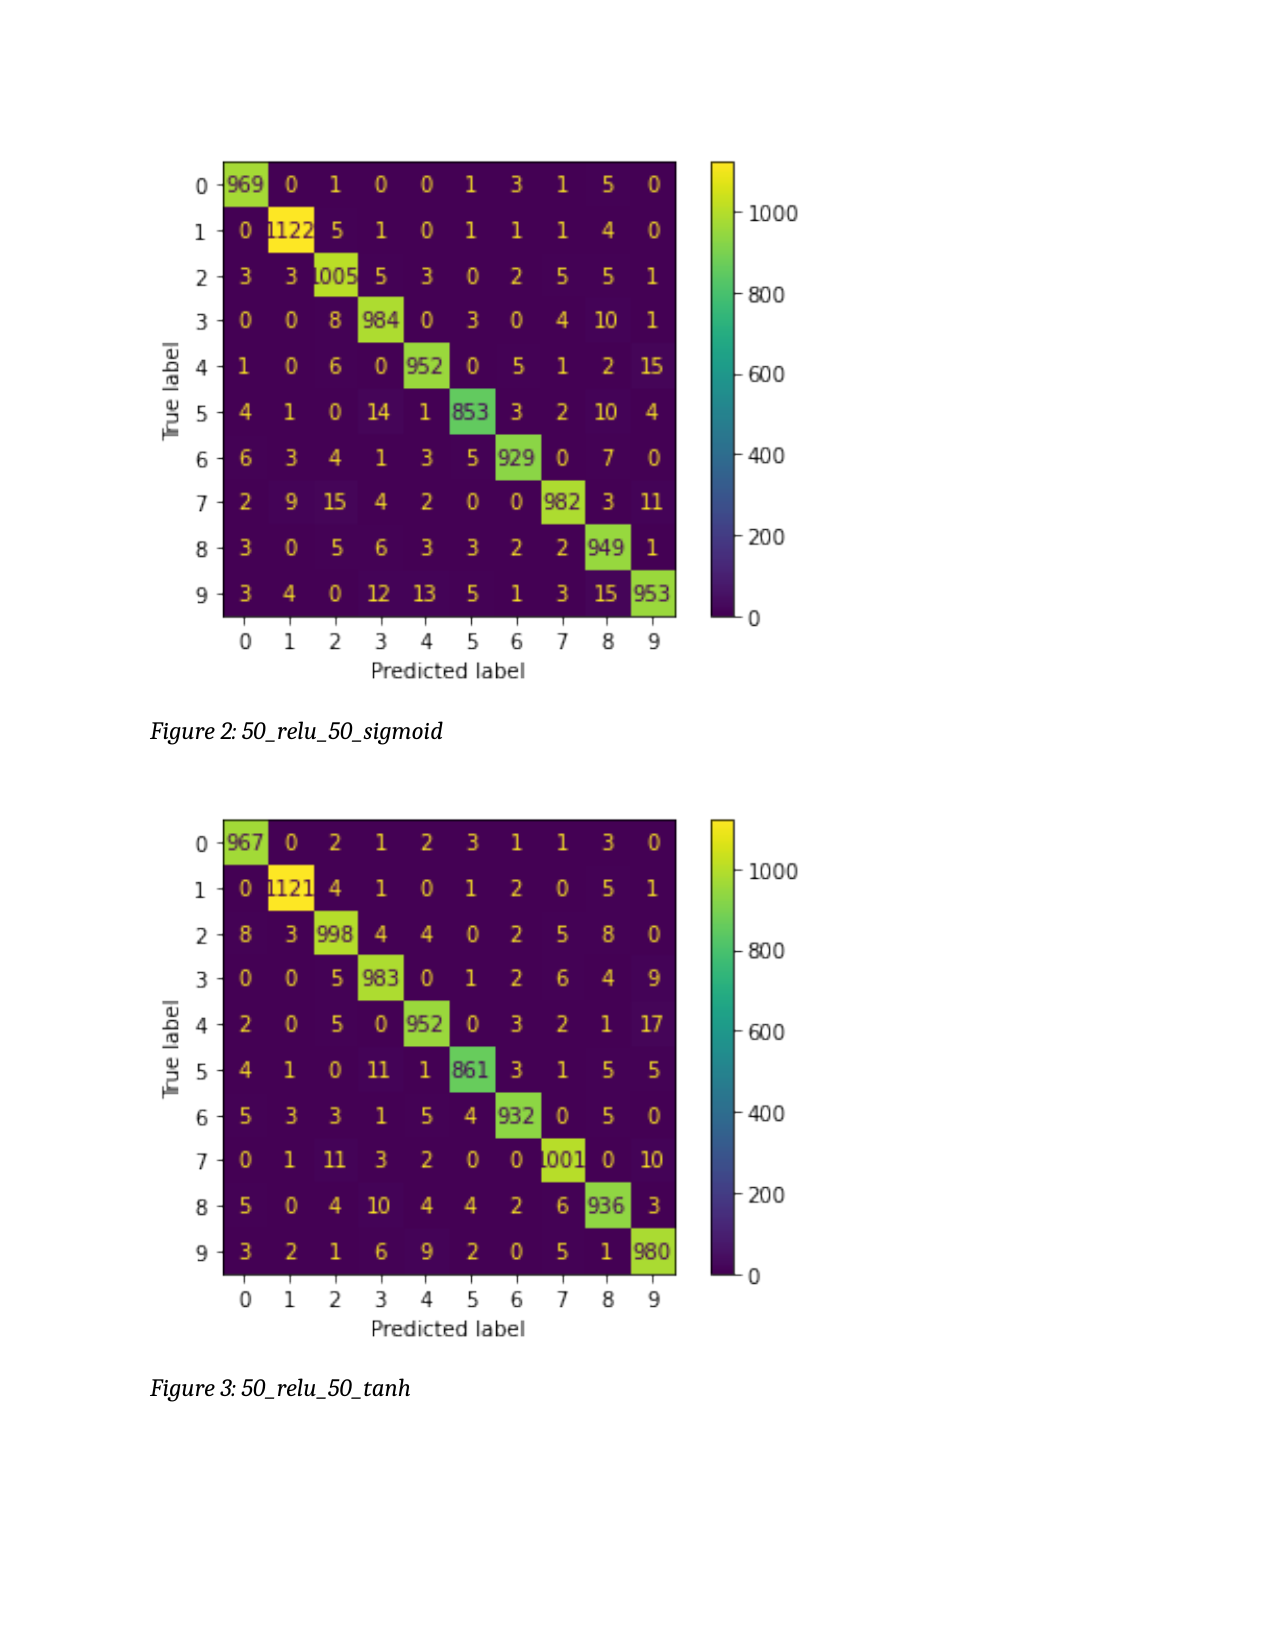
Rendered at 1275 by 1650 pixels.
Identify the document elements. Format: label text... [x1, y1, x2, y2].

picture [150, 150, 815, 696]
picture [150, 807, 815, 1354]
